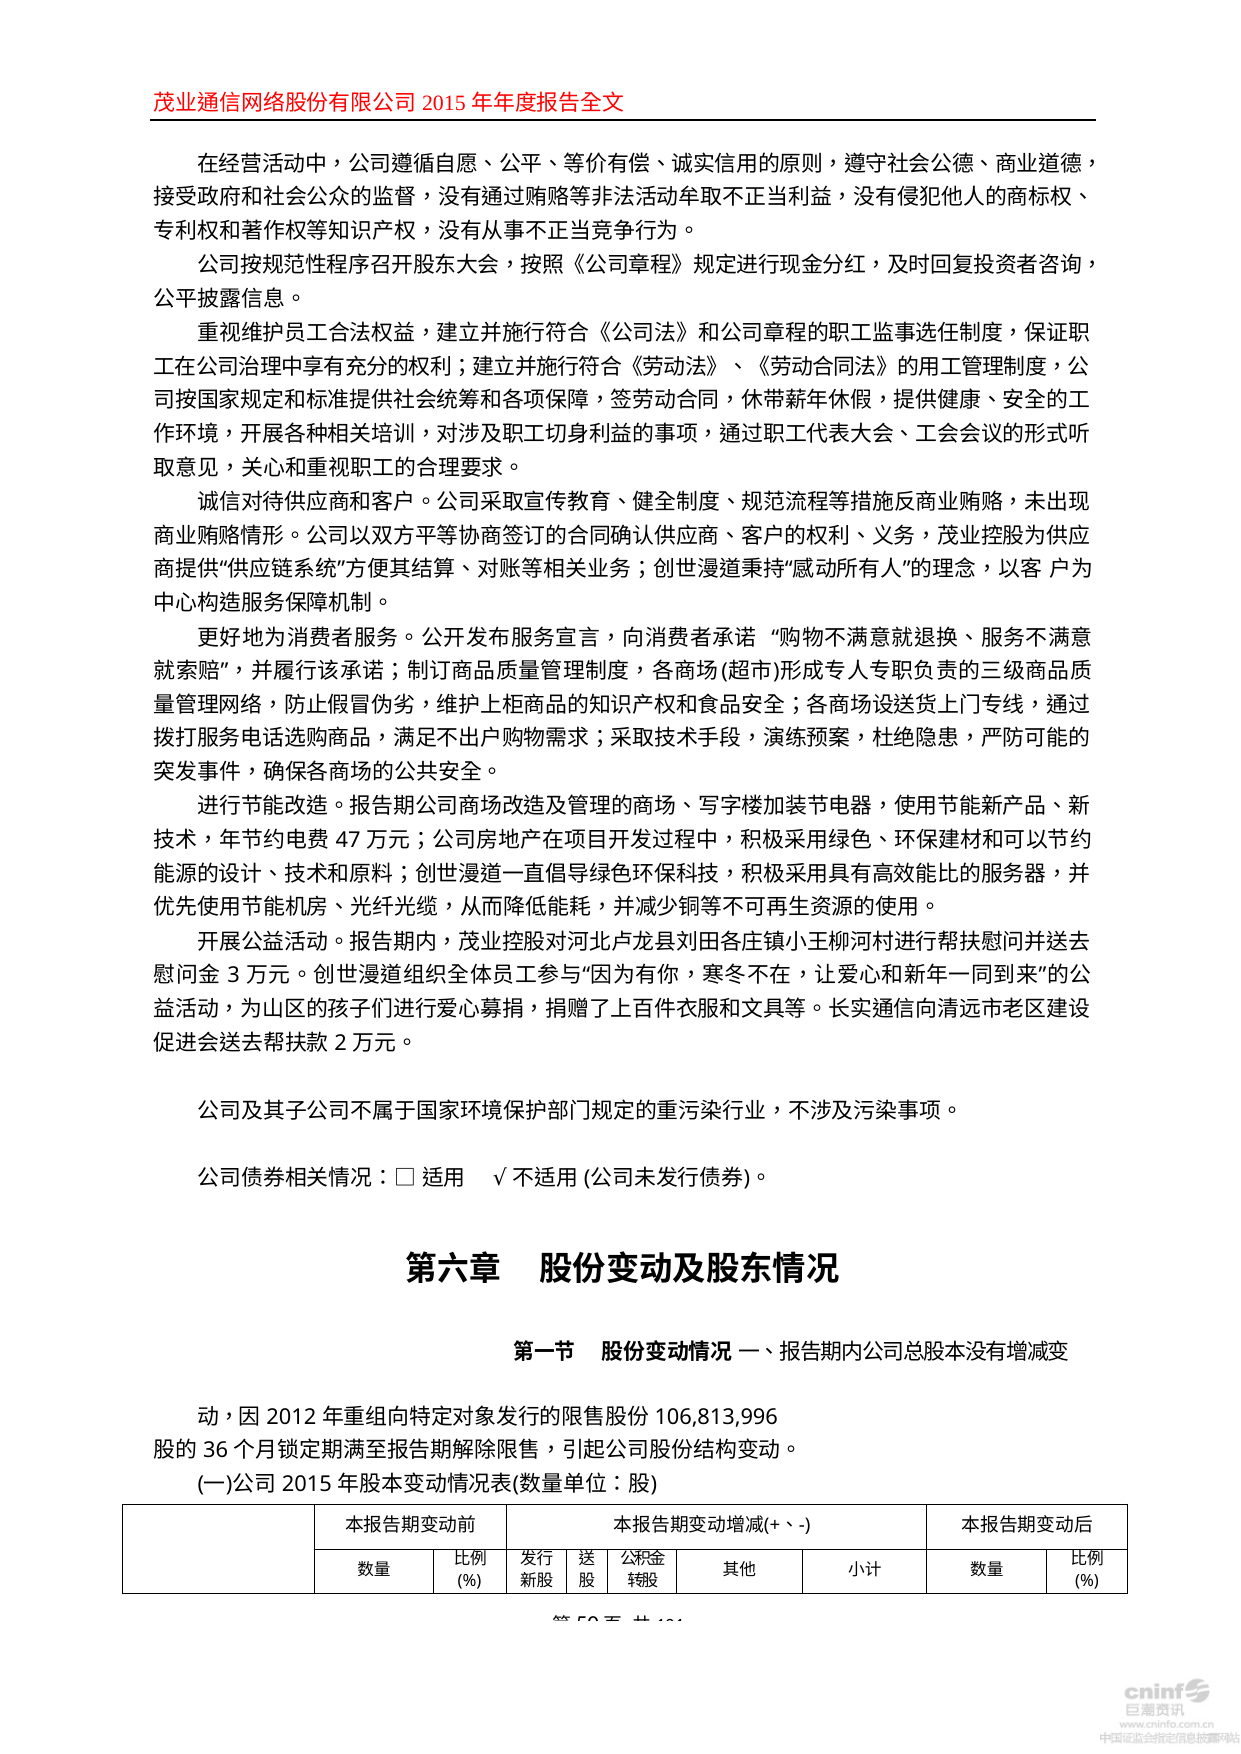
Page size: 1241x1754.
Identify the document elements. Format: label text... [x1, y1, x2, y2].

text 更好地为消费者服务。公开发布服务宣言，向消费者承诺 “购物不满意就退换、服务不满意 就索赔”，并履行该承诺；制订商品质量管理制度，各商场(超市)形成专人专职负责的三级商品质 量管理网络，防止假冒伪劣，维护上柜商品的知识产权和食品安全；各商场设送货上门专线，通过 拨打服务电话选购商品，满足不出户购物需求；采取技术手段，演练预案，杜绝隐患，严防可能的 突发事件，确保各商场的公共安全。 [153, 621, 1093, 786]
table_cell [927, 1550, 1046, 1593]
text 第六章 股份变动及股东情况 [406, 1245, 965, 1291]
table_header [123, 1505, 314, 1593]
text 进行节能改造。报告期公司商场改造及管理的商场、写字楼加装节电器，使用节能新产品、新 技术，年节约电费 47 万元；公司房地产在项目开发过程中，积极采用绿色、环保建材和可以节约 能源的设计、技术和原料；创世漫道一直倡导绿色环保科技，积极采用具有高效能比的服务器，并 优先使用节能机房、光纤光缆，从而降低能耗，并减少铜等不可再生资源的使用。 [153, 790, 1093, 921]
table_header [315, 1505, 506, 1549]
text 股的 36 个月锁定期满至报告期解除限售，引起公司股份结构变动。 [153, 1434, 965, 1464]
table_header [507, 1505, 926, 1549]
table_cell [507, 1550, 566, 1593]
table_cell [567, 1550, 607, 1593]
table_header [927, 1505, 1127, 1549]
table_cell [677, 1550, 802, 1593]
picture [1099, 1673, 1241, 1754]
text 重视维护员工合法权益，建立并施行符合《公司法》和公司章程的职工监事选任制度，保证职 工在公司治理中享有充分的权利；建立并施行符合《劳动法》、《劳动合同法》的用工管理制度，公 司按国家规定和标准提供社会统筹和各项保障，签劳动合同，休带薪年休假，提供健康、安全的工 作环境，开展各种相关培训，对涉及职工切身利益的事项，通过职工代表大会、工会会议的形式听 取意见，关心和重视职工的合理要求。 [153, 317, 1093, 482]
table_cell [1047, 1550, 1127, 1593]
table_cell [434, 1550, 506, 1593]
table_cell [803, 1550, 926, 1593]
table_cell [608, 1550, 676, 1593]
text 诚信对待供应商和客户。公司采取宣传教育、健全制度、规范流程等措施反商业贿赂，未出现 商业贿赂情形。公司以双方平等协商签订的合同确认供应商、客户的权利、义务，茂业控股为供应 商提供“供应链系统”方便其结算、对账等相关业务；创世漫道秉持“感动所有人”的理念，以客 户为中心构造服务保障机制。 [153, 486, 1093, 617]
text 第一节 股份变动情况 一、报告期内公司总股本没有增减变动，因 2012 年重组向特定对象发行的限售股份 106,813,996 [197, 1301, 1093, 1431]
text 公司按规范性程序召开股东大会，按照《公司章程》规定进行现金分红，及时回复投资者咨询， 公平披露信息。 [153, 249, 1105, 313]
text 公司及其子公司不属于国家环境保护部门规定的重污染行业，不涉及污染事项。 公司债券相关情况：□ 适用 √ 不适用 (公司未发行债券)。 [197, 1095, 963, 1192]
text 在经营活动中，公司遵循自愿、公平、等价有偿、诚实信用的原则，遵守社会公德、商业道德， 接受政府和社会公众的监督，没有通过贿赂等非法活动牟取不正当利益，没有侵犯他人的商标权、 专利权和著作权等知识产权，没有从事不正当竞争行为。 [153, 147, 1105, 244]
text (一)公司 2015 年股本变动情况表(数量单位：股) [197, 1468, 965, 1498]
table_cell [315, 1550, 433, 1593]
text 开展公益活动。报告期内，茂业控股对河北卢龙县刘田各庄镇小王柳河村进行帮扶慰问并送去 慰问金 3 万元。创世漫道组织全体员工参与“因为有你，寒冬不在，让爱心和新年一同到来”的公 益活动，为山区的孩子们进行爱心募捐，捐赠了上百件衣服和文具等。长实通信向清远市老区建设 促进会送去帮扶款 2 万元。 [153, 926, 1093, 1056]
